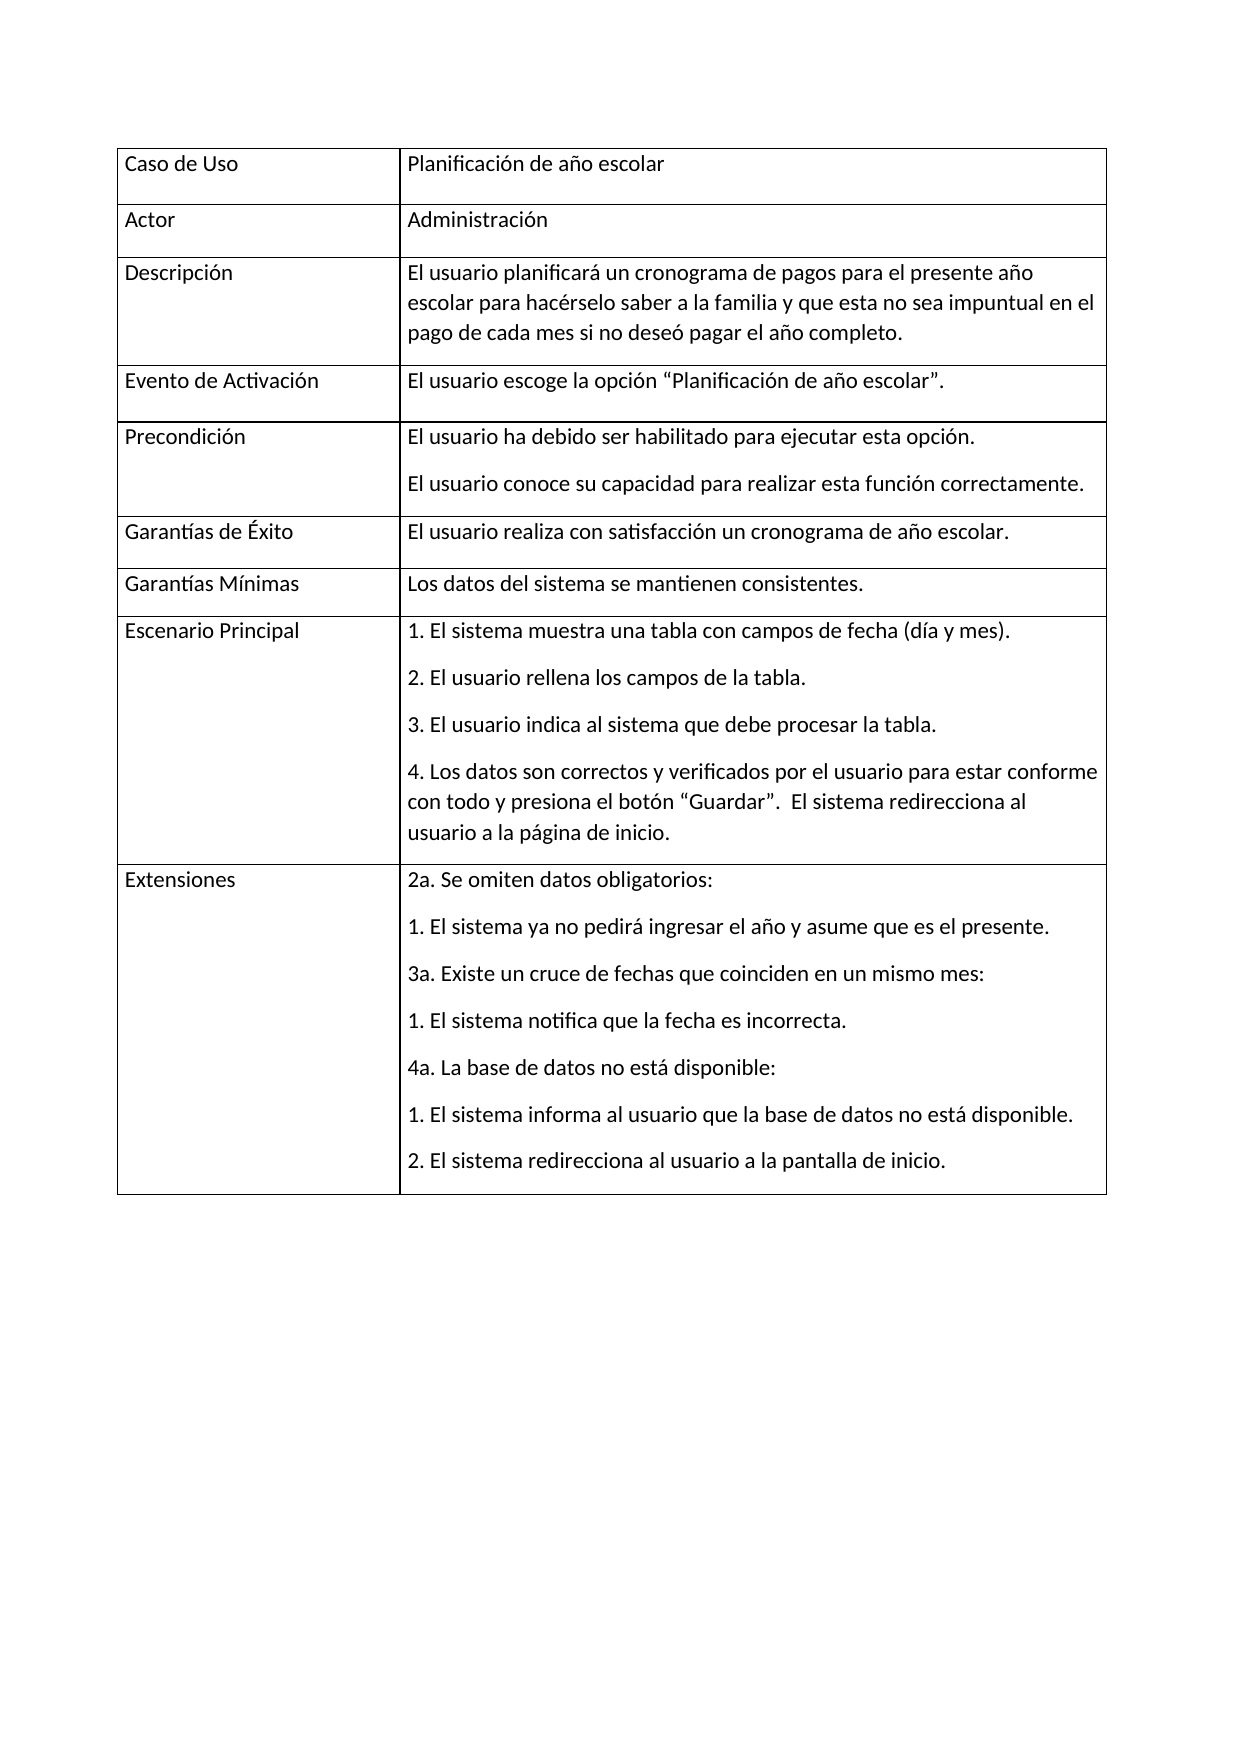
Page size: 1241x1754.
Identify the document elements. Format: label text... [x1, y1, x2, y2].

table_cell 2a. Se omiten datos obligatorios: 1. El sistema ya no pedirá ingresar el año y asume que es el presente. 3a. Existe un cruce de fechas que coinciden en un mismo mes: 1. El sistema notifica que la fecha es incorrecta. 4a. La base de datos no está disponible: 1. El sistema informa al usuario que la base de datos no está disponible. 2. El sistema redirecciona al usuario a la pantalla de inicio. [401, 865, 1106, 1193]
table_cell El usuario realiza con satisfacción un cronograma de año escolar. [401, 517, 1106, 568]
table_cell El usuario escoge la opción “Planificación de año escolar”. [401, 366, 1106, 421]
table_cell El usuario ha debido ser habilitado para ejecutar esta opción. El usuario conoce su capacidad para realizar esta función correctamente. [401, 423, 1106, 516]
table_cell Evento de Activación [118, 366, 399, 421]
table_cell 1. El sistema muestra una tabla con campos de fecha (día y mes). 2. El usuario rellena los campos de la tabla. 3. El usuario indica al sistema que debe procesar la tabla. 4. Los datos son correctos y verificados por el usuario para estar conforme con todo y presiona el botón “Guardar”. El sistema redirecciona al usuario a la página de inicio. [401, 617, 1106, 864]
table_cell Administración [401, 205, 1106, 257]
table_cell Escenario Principal [118, 617, 399, 864]
table_cell Garantías Mínimas [118, 569, 399, 616]
table_cell Actor [118, 205, 399, 257]
table_cell Extensiones [118, 865, 399, 1193]
table_header Planificación de año escolar [401, 149, 1106, 204]
table_cell Precondición [118, 423, 399, 516]
table_cell Los datos del sistema se mantienen consistentes. [401, 569, 1106, 616]
table_cell El usuario planificará un cronograma de pagos para el presente año escolar para hacérselo saber a la familia y que esta no sea impuntual en el pago de cada mes si no deseó pagar el año completo. [401, 258, 1106, 365]
table_cell Descripción [118, 258, 399, 365]
table_cell Garantías de Éxito [118, 517, 399, 568]
table_header Caso de Uso [118, 149, 399, 204]
